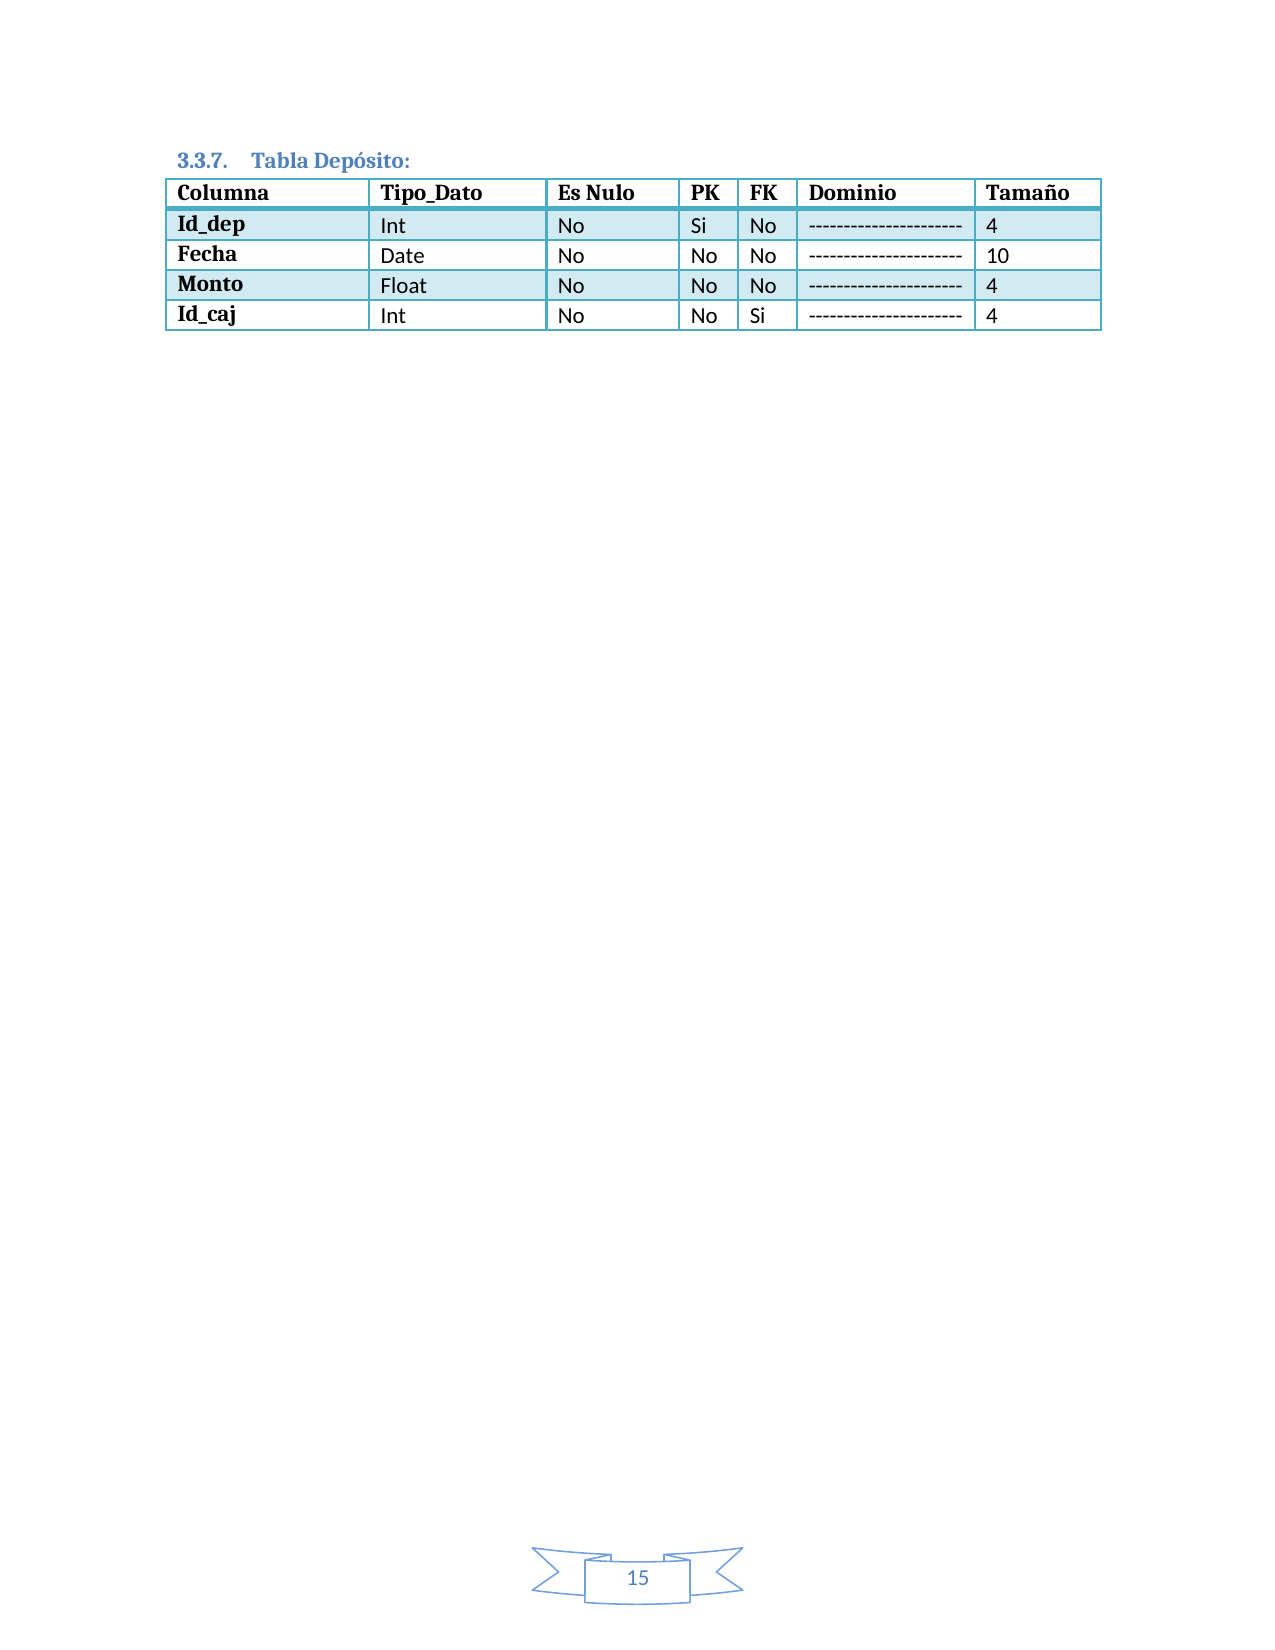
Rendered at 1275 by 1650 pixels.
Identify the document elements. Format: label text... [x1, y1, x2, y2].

table_cell No [680, 301, 737, 329]
table_cell Date [370, 241, 545, 269]
table_cell No [548, 211, 678, 239]
table_cell ---------------------- [798, 271, 974, 299]
table_cell ---------------------- [798, 301, 974, 329]
table_cell No [739, 241, 796, 269]
table_header PK [680, 180, 737, 206]
table_cell No [680, 241, 737, 269]
subtitle Tabla Depósito: [177, 148, 1098, 174]
table_cell Id_caj [167, 301, 368, 329]
table_cell No [739, 211, 796, 239]
table_cell Si [739, 301, 796, 329]
table_cell Int [370, 301, 545, 329]
table_header Tamaño [976, 180, 1100, 206]
table_cell No [680, 271, 737, 299]
table_cell 10 [976, 241, 1100, 269]
table_cell No [739, 271, 796, 299]
table_cell No [548, 241, 678, 269]
table_header Columna [167, 180, 368, 206]
table_cell 4 [976, 211, 1100, 239]
table_cell Monto [167, 271, 368, 299]
table_cell Fecha [167, 241, 368, 269]
table_cell No [548, 271, 678, 299]
table_header Dominio [798, 180, 974, 206]
table_cell Id_dep [167, 211, 368, 239]
table_header Es Nulo [548, 180, 678, 206]
table_header Tipo_Dato [370, 180, 545, 206]
table_cell No [548, 301, 678, 329]
table_cell Int [370, 211, 545, 239]
table_cell 4 [976, 271, 1100, 299]
table_cell ---------------------- [798, 241, 974, 269]
table_cell Float [370, 271, 545, 299]
table_cell ---------------------- [798, 211, 974, 239]
table_cell 4 [976, 301, 1100, 329]
table_header FK [739, 180, 796, 206]
table_cell Si [680, 211, 737, 239]
